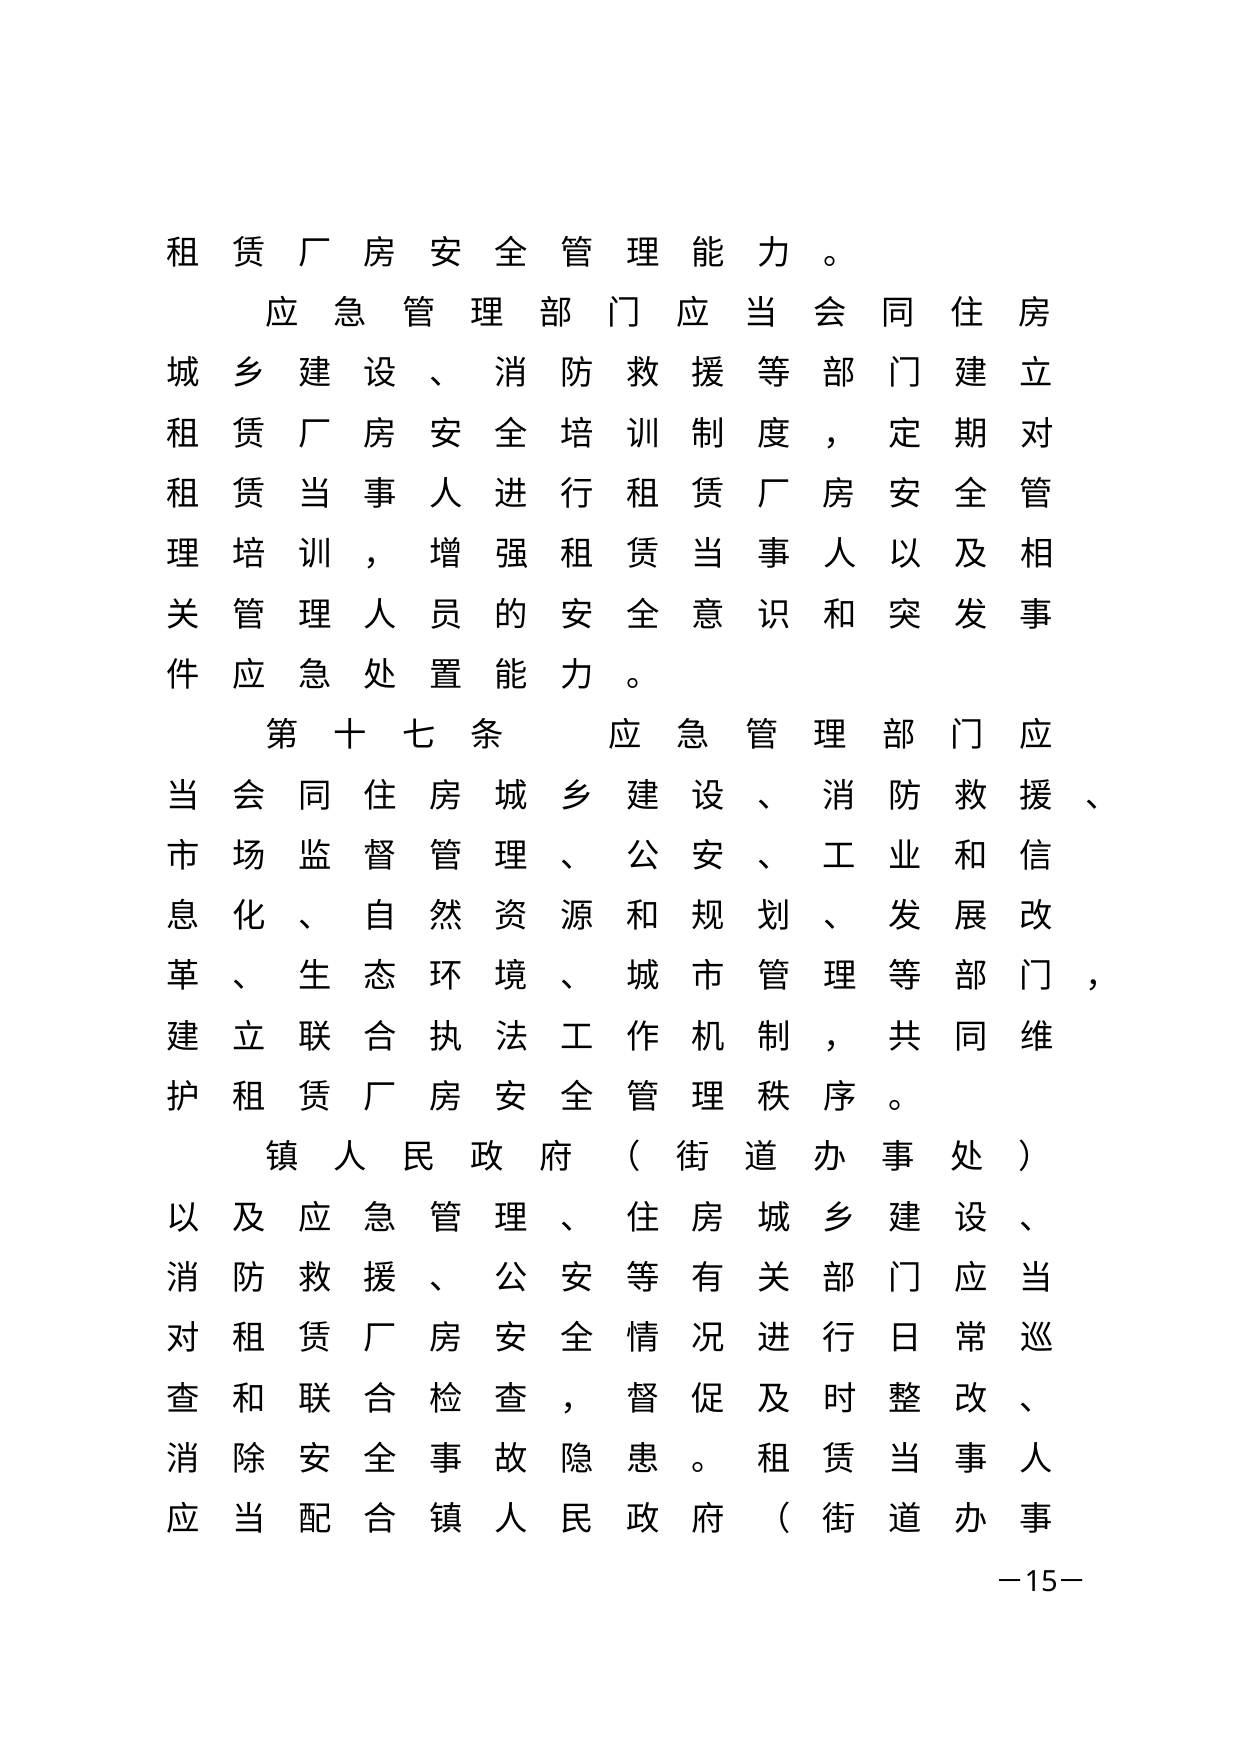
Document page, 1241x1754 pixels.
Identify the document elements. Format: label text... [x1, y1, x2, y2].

text 应急管理部门应当会同住房城乡建设、消防救援等部门建立租赁厂房安全培训制度，定期对租赁当事人进行租赁厂房安全管理培训，增强租赁当事人以及相关管理人员的安全意识和突发事件应急处置能力。 [167, 280, 1085, 702]
text 第十六条 应急管理部门应当会同住房城乡建设、消防救援、市场监督管理、工业和信息化、自然资源和规划、发展改革、生态环境、城市管理等部门建立租赁厂房安全管理的协同指导机制，加强对租赁当事人的指导，提升租赁厂房安全管理能力。 [167, 219, 1085, 280]
text 镇人民政府（街道办事处）以及应急管理、住房城乡建设、消防救援、公安等有关部门应当对租赁厂房安全情况进行日常巡查和联合检查，督促及时整改、消除安全事故隐患。租赁当事人应当配合镇人民政府（街道办事处）以及有关部门的监督检查，不得拒绝、阻挠。 [167, 1124, 1085, 1546]
text 第十七条 应急管理部门应当会同住房城乡建设、消防救援、市场监督管理、公安、工业和信息化、自然资源和规划、发展改革、生态环境、城市管理等部门，建立联合执法工作机制，共同维护租赁厂房安全管理秩序。 [167, 702, 1085, 1124]
